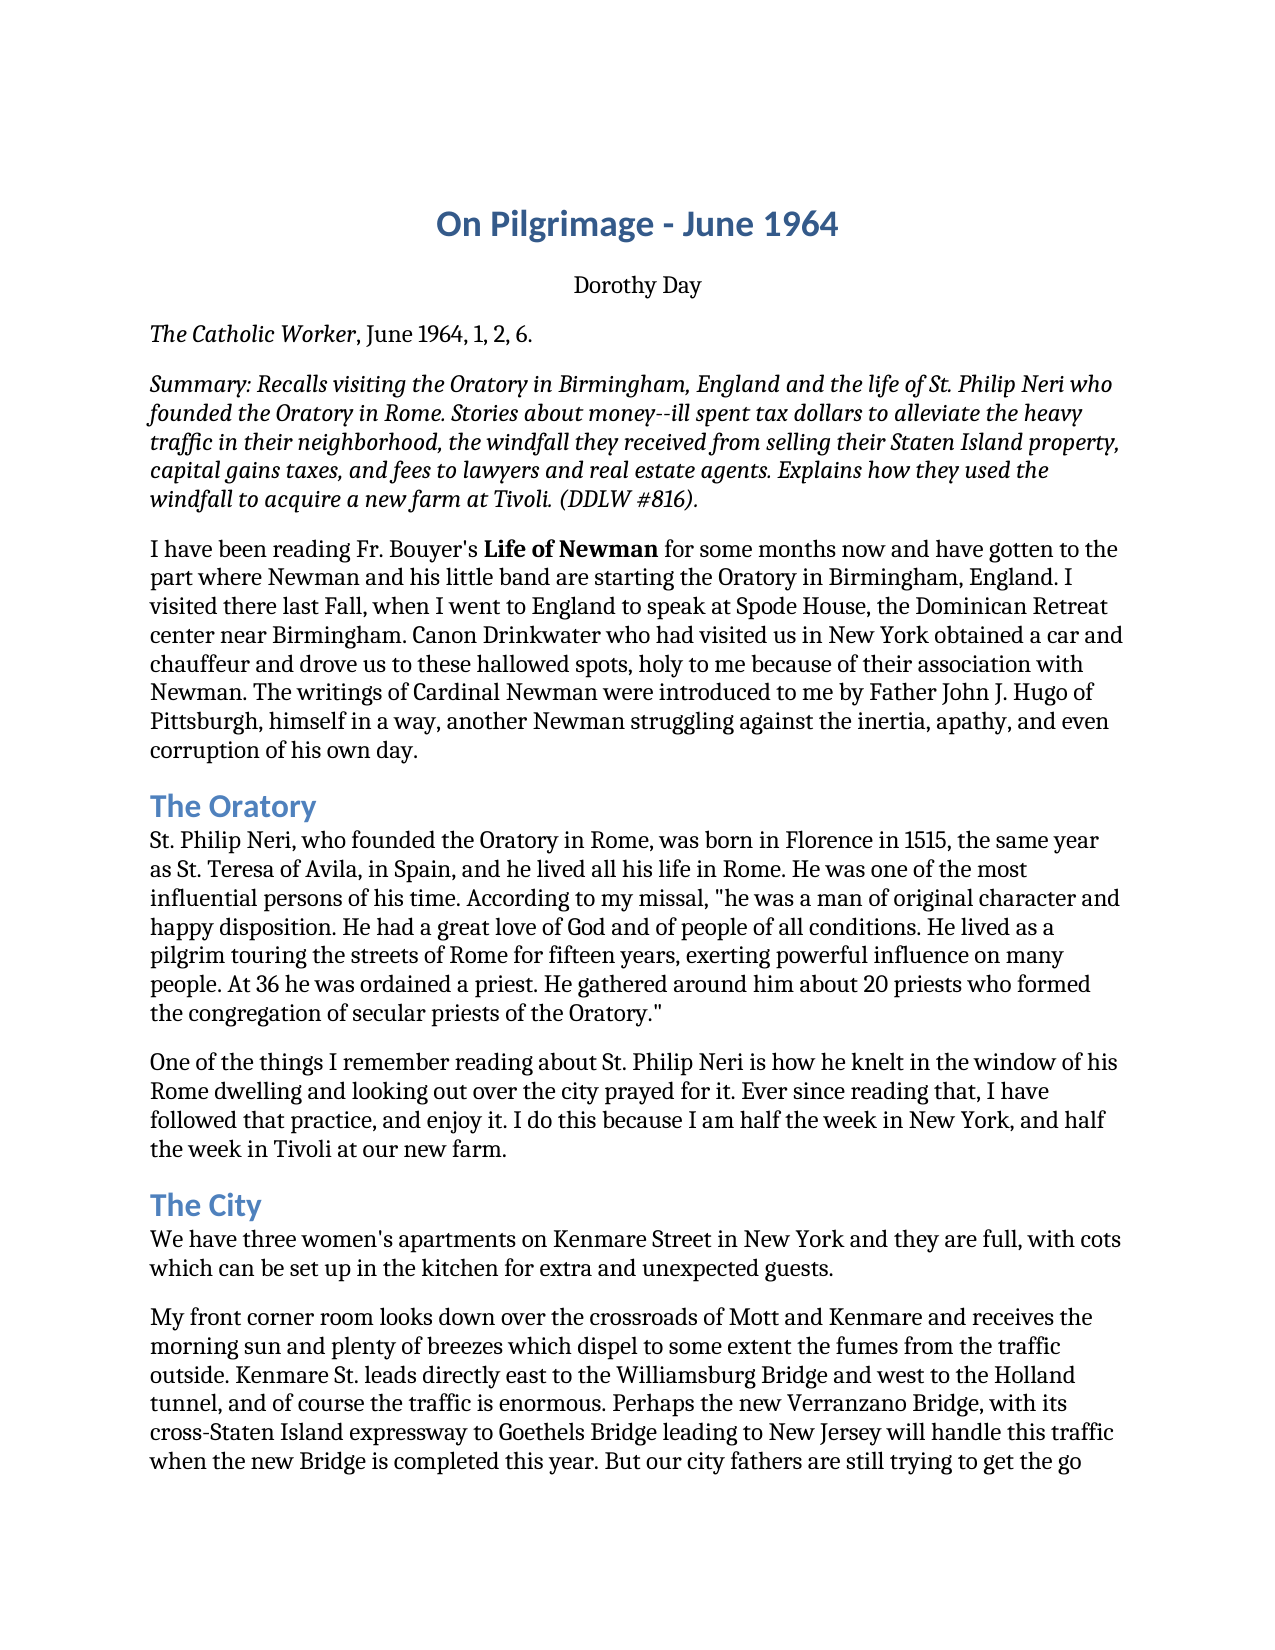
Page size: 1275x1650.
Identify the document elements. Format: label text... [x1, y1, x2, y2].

text One of the things I remember reading about St. Philip Neri is how he knelt in the window of his Rome dwelling and looking out over the city prayed for it. Ever since reading that, I have followed that practice, and enjoy it. I do this because I am half the week in New York, and half the week in Tivoli at our new farm. [150, 1048, 1125, 1163]
text Summary: Recalls visiting the Oratory in Birmingham, England and the life of St. Philip Neri who founded the Oratory in Rome. Stories about money--ill spent tax dollars to alleviate the heavy traffic in their neighborhood, the windfall they received from selling their Staten Island property, capital gains taxes, and fees to lawyers and real estate agents. Explains how they used the windfall to acquire a new farm at Tivoli. (DDLW #816). [150, 370, 1125, 514]
subtitle The City [150, 1184, 1125, 1225]
title On Pilgrimage - June 1964 [150, 200, 1125, 246]
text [150, 1303, 1125, 1476]
text We have three women's apartments on Kenmare Street in New York and they are full, with cots which can be set up in the kitchen for extra and unexpected guests. [150, 1225, 1125, 1282]
text Dorothy Day [150, 271, 1125, 299]
subtitle The Oratory [150, 785, 1125, 826]
text St. Philip Neri, who founded the Oratory in Rome, was born in Florence in 1515, the same year as St. Teresa of Avila, in Spain, and he lived all his life in Rome. He was one of the most influential persons of his time. According to my missal, "he was a man of original character and happy disposition. He had a great love of God and of people of all conditions. He lived as a pilgrim touring the streets of Rome for fifteen years, exerting powerful influence on many people. At 36 he was ordained a priest. He gathered around him about 20 priests who formed the congregation of secular priests of the Oratory." [150, 826, 1125, 1027]
text The Catholic Worker, June 1964, 1, 2, 6. [150, 320, 1125, 349]
text I have been reading Fr. Bouyer's Life of Newman for some months now and have gotten to the part where Newman and his little band are starting the Oratory in Birmingham, England. I visited there last Fall, when I went to England to speak at Spode House, the Dominican Retreat center near Birmingham. Canon Drinkwater who had visited us in New York obtained a car and chauffeur and drove us to these hallowed spots, holy to me because of their association with Newman. The writings of Cardinal Newman were introduced to me by Father John J. Hugo of Pittsburgh, himself in a way, another Newman struggling against the inertia, apathy, and even corruption of his own day. [150, 534, 1125, 764]
